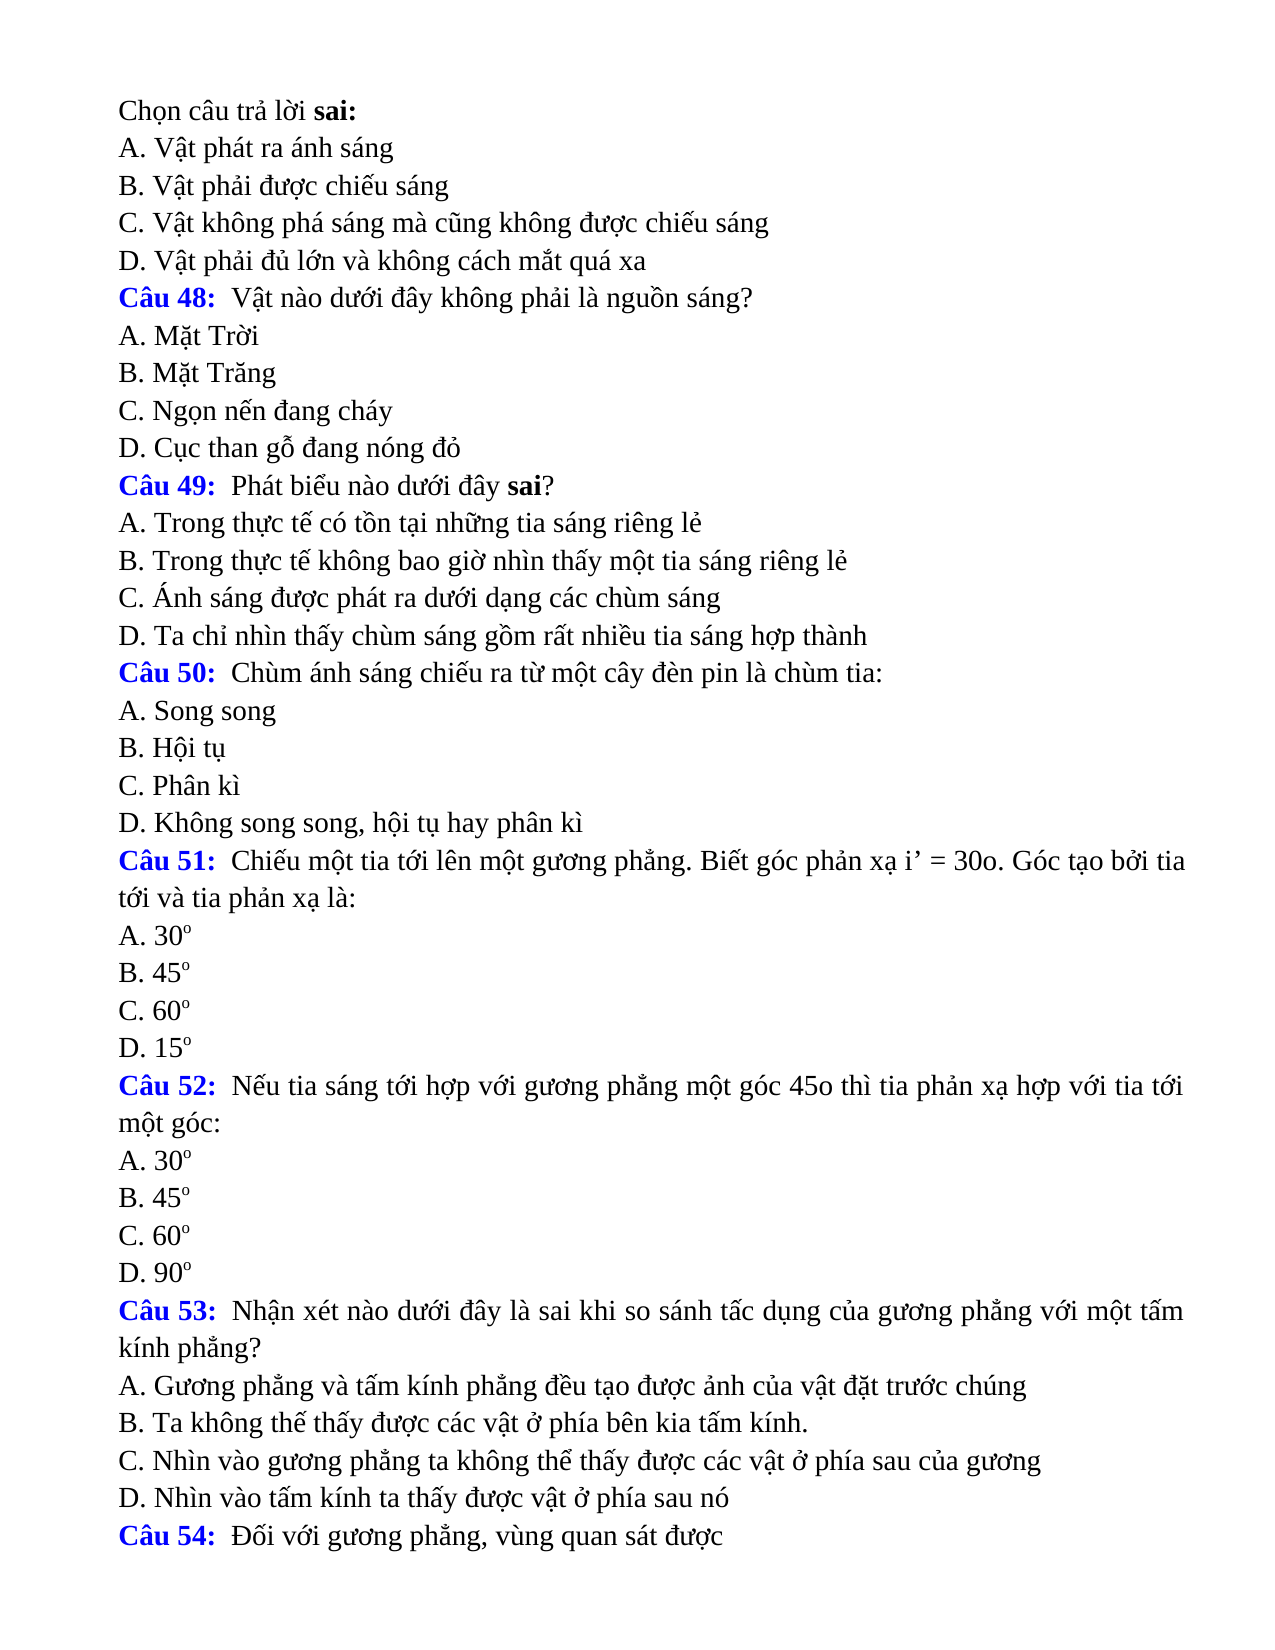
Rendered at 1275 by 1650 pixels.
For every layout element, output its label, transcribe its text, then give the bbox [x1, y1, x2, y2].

text C. Ánh sáng được phát ra dưới dạng các chùm sáng [118, 576, 1186, 614]
text C. Nhìn vào gương phẳng ta không thể thấy được các vật ở phía sau của gương [118, 1439, 1186, 1476]
text B. 45o [118, 951, 1186, 989]
text A. 30o [118, 1139, 1186, 1176]
text D. Vật phải đủ lớn và không cách mắt quá xa [118, 239, 1186, 276]
text D. Cục than gỗ đang nóng đỏ [118, 426, 1186, 464]
text A. 30o [118, 914, 1186, 951]
text C. Vật không phá sáng mà cũng không được chiếu sáng [118, 201, 1186, 239]
text Câu 48: Vật nào dưới đây không phải là nguồn sáng? [118, 276, 1186, 314]
text Chọn câu trả lời sai: [118, 89, 1186, 126]
text Câu 54: Đối với gương phẳng, vùng quan sát được [118, 1514, 1186, 1551]
text C. Ngọn nến đang cháy [118, 389, 1186, 426]
text D. Nhìn vào tấm kính ta thấy được vật ở phía sau nó [118, 1476, 1186, 1514]
text B. Mặt Trăng [118, 351, 1186, 389]
text Câu 50: Chùm ánh sáng chiếu ra từ một cây đèn pin là chùm tia: [118, 651, 1186, 689]
text Câu 51: Chiếu một tia tới lên một gương phẳng. Biết góc phản xạ i’ = 30o. Góc tạo bởi tia tới và tia phản xạ là: [118, 839, 1186, 914]
text A. Song song [118, 689, 1186, 726]
text D. Không song song, hội tụ hay phân kì [118, 801, 1186, 839]
text A. Trong thực tế có tồn tại những tia sáng riêng lẻ [118, 501, 1186, 539]
text C. 60o [118, 989, 1186, 1026]
text A. Vật phát ra ánh sáng [118, 126, 1186, 164]
text B. 45o [118, 1176, 1186, 1214]
text D. 15o [118, 1026, 1186, 1064]
text Câu 49: Phát biểu nào dưới đây sai? [118, 464, 1186, 501]
text C. Phân kì [118, 764, 1186, 801]
text Câu 52: Nếu tia sáng tới hợp với gương phẳng một góc 45o thì tia phản xạ hợp với tia tới một góc: [118, 1064, 1186, 1139]
text A. Mặt Trời [118, 314, 1186, 351]
text B. Ta không thế thấy được các vật ở phía bên kia tấm kính. [118, 1401, 1186, 1439]
text B. Trong thực tế không bao giờ nhìn thấy một tia sáng riêng lẻ [118, 539, 1186, 576]
text Câu 53: Nhận xét nào dưới đây là sai khi so sánh tấc dụng của gương phẳng với một tấm kính phẳng? [118, 1289, 1186, 1364]
text D. Ta chỉ nhìn thấy chùm sáng gồm rất nhiều tia sáng hợp thành [118, 614, 1186, 651]
text C. 60o [118, 1214, 1186, 1251]
text A. Gương phẳng và tấm kính phẳng đều tạo được ảnh của vật đặt trước chúng [118, 1364, 1186, 1401]
text B. Vật phải được chiếu sáng [118, 164, 1186, 201]
text B. Hội tụ [118, 726, 1186, 764]
text D. 90o [118, 1251, 1186, 1289]
